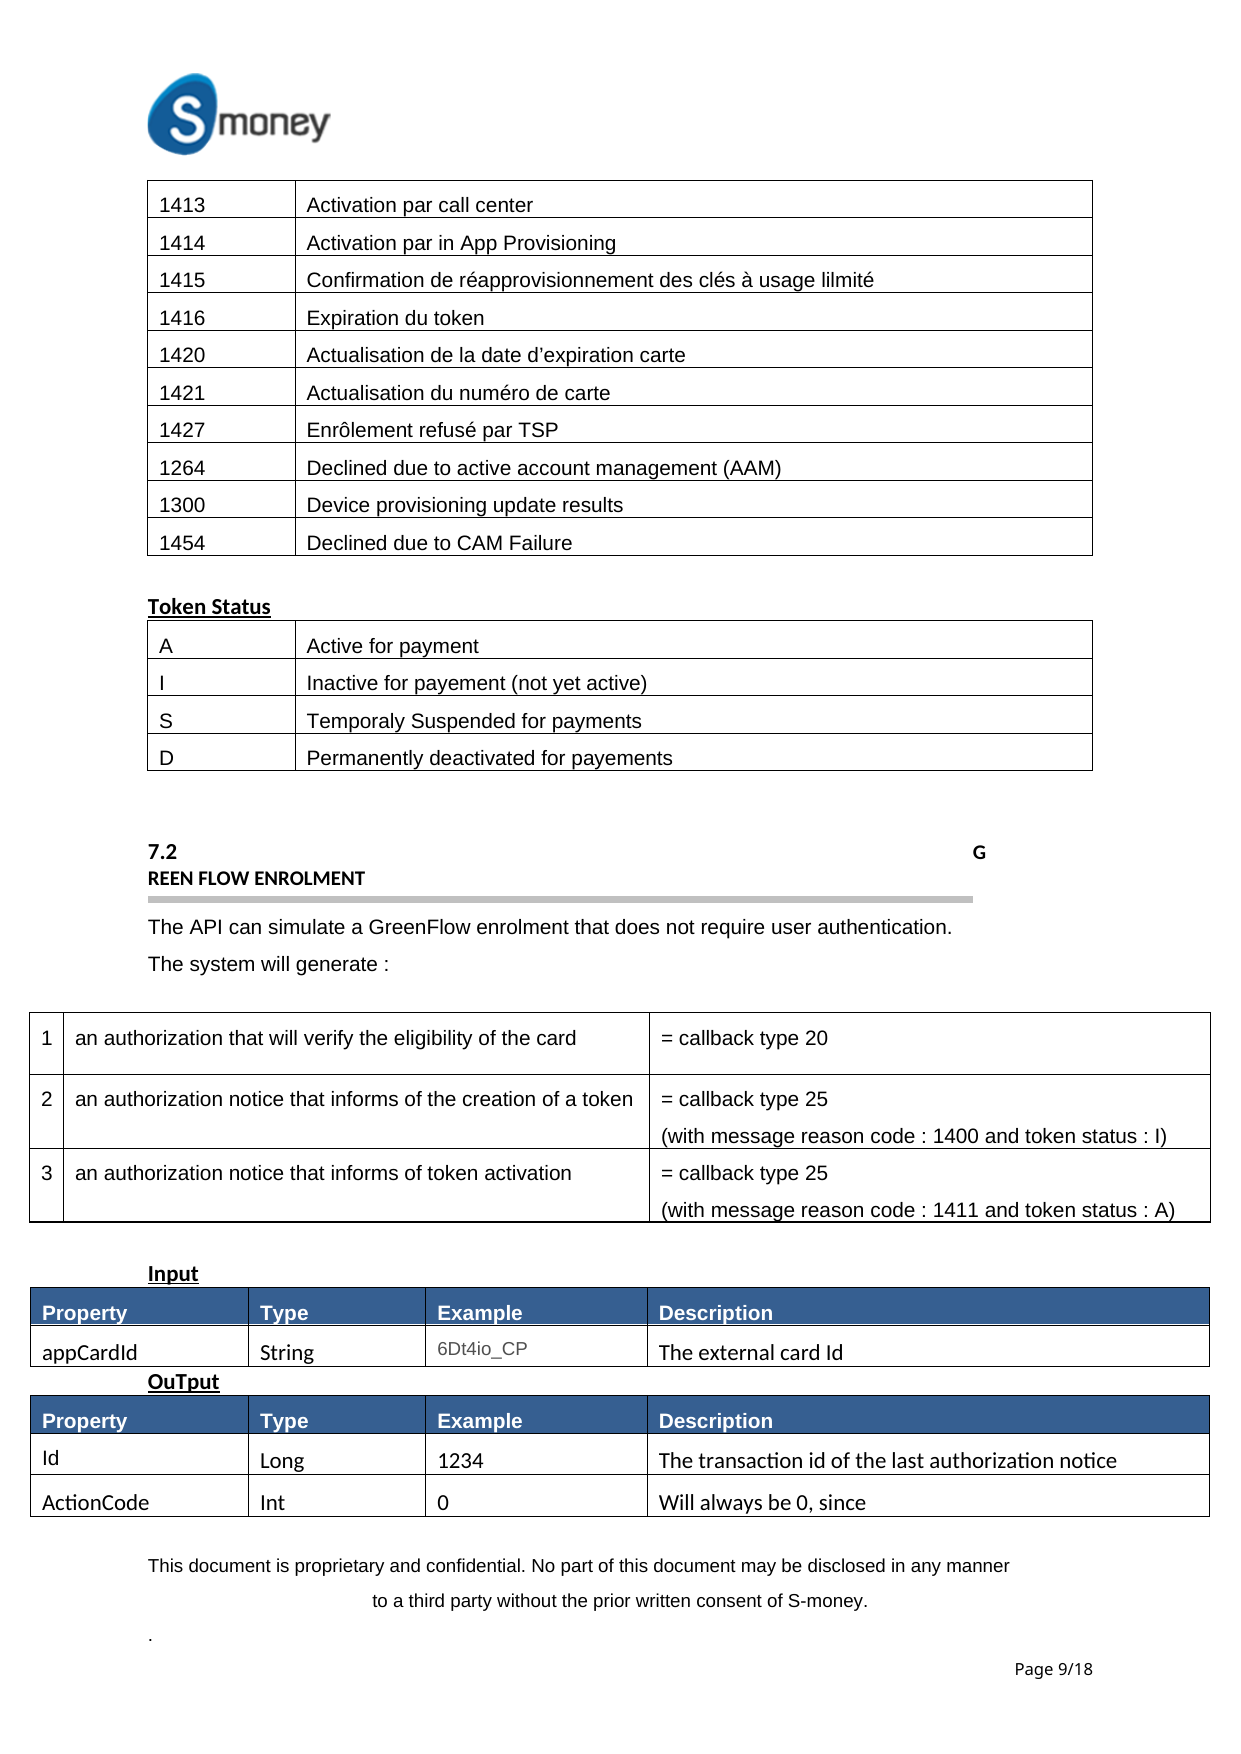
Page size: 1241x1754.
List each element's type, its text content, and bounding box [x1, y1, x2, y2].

table_cell appCardId [31, 1326, 248, 1366]
table_cell 1414 [148, 218, 295, 255]
table_header 1 [30, 1013, 63, 1073]
table_cell 1234 [426, 1434, 647, 1474]
table_cell 1454 [148, 518, 295, 555]
text The API can simulate a GreenFlow enrolment that does not require user authentication. [148, 915, 1093, 939]
table_cell Declined due to active account management (AAM) [296, 443, 1092, 480]
table_header A [148, 621, 295, 658]
table_cell Confirmation de réapprovisionnement des clés à usage lilmité [296, 256, 1092, 292]
table_header Property [31, 1288, 248, 1324]
table_header = callback type 20 [650, 1013, 1210, 1073]
table_cell Enrôlement refusé par TSP [296, 406, 1092, 442]
table_cell Inactive for payement (not yet active) [296, 659, 1092, 695]
table_cell Id [31, 1434, 248, 1474]
picture [147, 73, 331, 156]
table_cell The transaction id of the last authorization notice [648, 1434, 1209, 1474]
text OuTput [148, 1367, 1093, 1395]
table_cell Will always be 0, since [648, 1475, 1209, 1516]
table_header an authorization that will verify the eligibility of the card [64, 1013, 649, 1073]
table_cell 1427 [148, 406, 295, 442]
table_cell = callback type 25 (with message reason code : 1411 and token status : A) [650, 1149, 1210, 1221]
text Input [148, 1259, 1093, 1287]
table_cell Permanently deactivated for payements [296, 734, 1092, 770]
table_cell 3 [30, 1149, 63, 1221]
table_cell 1413 [148, 181, 295, 217]
table_cell 1415 [148, 256, 295, 292]
table_cell Actualisation du numéro de carte [296, 368, 1092, 405]
table_cell I [148, 659, 295, 695]
table_cell Activation par in App Provisioning [296, 218, 1092, 255]
text The system will generate : [148, 952, 1093, 976]
table_cell D [148, 734, 295, 770]
table_cell an authorization notice that informs of the creation of a token [64, 1075, 649, 1147]
table_cell Actualisation de la date d’expiration carte [296, 331, 1092, 367]
table_cell Int [249, 1475, 425, 1516]
table_cell 0 [426, 1475, 647, 1516]
table_header Type [249, 1396, 425, 1433]
table_header Description [648, 1396, 1209, 1433]
table_cell 1264 [148, 443, 295, 480]
table_cell an authorization notice that informs of token activation [64, 1149, 649, 1221]
table_cell S [148, 696, 295, 733]
table_cell Temporaly Suspended for payments [296, 696, 1092, 733]
table_cell ActionCode [31, 1475, 248, 1516]
table_cell Device provisioning update results [296, 481, 1092, 517]
table_header Example [426, 1396, 647, 1433]
table_cell 1421 [148, 368, 295, 405]
table_header Property [31, 1396, 248, 1433]
text Token Status [148, 592, 1093, 620]
table_cell 6Dt4io_CP [426, 1326, 647, 1366]
table_cell 1420 [148, 331, 295, 367]
table_cell Activation par call center [296, 181, 1092, 217]
table_header Example [426, 1288, 647, 1324]
subtitle Green Flow Enrolment [148, 837, 973, 896]
table_cell The external card Id [648, 1326, 1209, 1366]
table_cell Expiration du token [296, 293, 1092, 330]
table_cell Long [249, 1434, 425, 1474]
table_header Type [249, 1288, 425, 1324]
table_cell Declined due to CAM Failure [296, 518, 1092, 555]
table_header Active for payment [296, 621, 1092, 658]
table_cell String [249, 1326, 425, 1366]
table_cell 1416 [148, 293, 295, 330]
table_header Description [648, 1288, 1209, 1324]
table_cell 2 [30, 1075, 63, 1147]
table_cell = callback type 25 (with message reason code : 1400 and token status : I) [650, 1075, 1210, 1147]
table_cell 1300 [148, 481, 295, 517]
